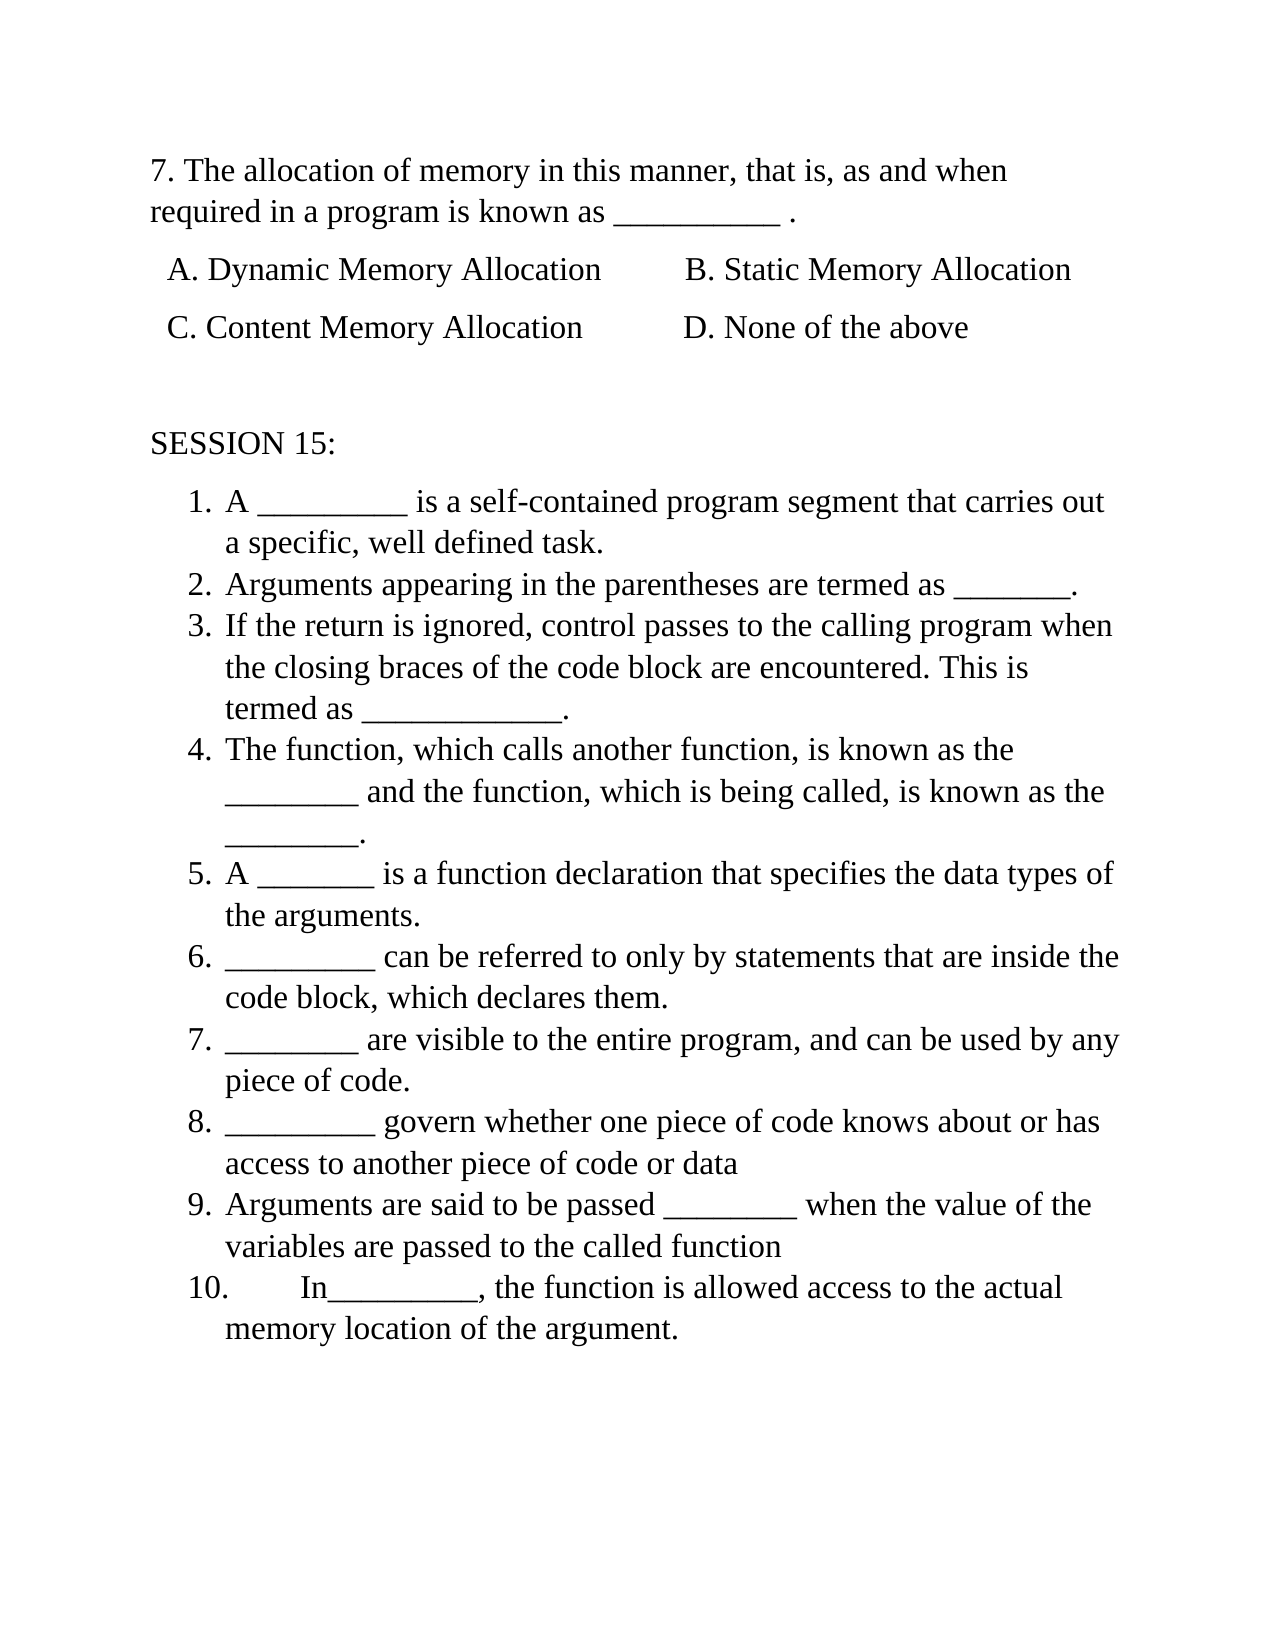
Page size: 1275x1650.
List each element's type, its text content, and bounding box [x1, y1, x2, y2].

list Arguments are said to be passed ________ when the value of the variables are passed to the called function [187, 1184, 1125, 1264]
text C. Content Memory Allocation D. None of the above [150, 307, 1125, 346]
list Arguments appearing in the parentheses are termed as _______. [187, 564, 1125, 602]
list In_________, the function is allowed access to the actual memory location of the argument. [187, 1267, 1125, 1347]
list _________ govern whether one piece of code knows about or has access to another piece of code or data [187, 1102, 1125, 1181]
text SESSION 15: [150, 423, 1125, 462]
list _________ can be referred to only by statements that are inside the code block, which declares them. [187, 936, 1125, 1016]
list The function, which calls another function, is known as the ________ and the function, which is being called, is known as the ________. [187, 729, 1125, 851]
list If the return is ignored, control passes to the calling program when the closing braces of the code block are encountered. This is termed as ____________. [187, 606, 1125, 727]
text 7. The allocation of memory in this manner, that is, as and when required in a program is known as __________ . [150, 150, 1125, 230]
text A. Dynamic Memory Allocation B. Static Memory Allocation [150, 249, 1125, 288]
list A _________ is a self-contained program segment that carries out a specific, well defined task. [187, 481, 1125, 561]
list A _______ is a function declaration that specifies the data types of the arguments. [187, 854, 1125, 933]
list ________ are visible to the entire program, and can be used by any piece of code. [187, 1019, 1125, 1099]
